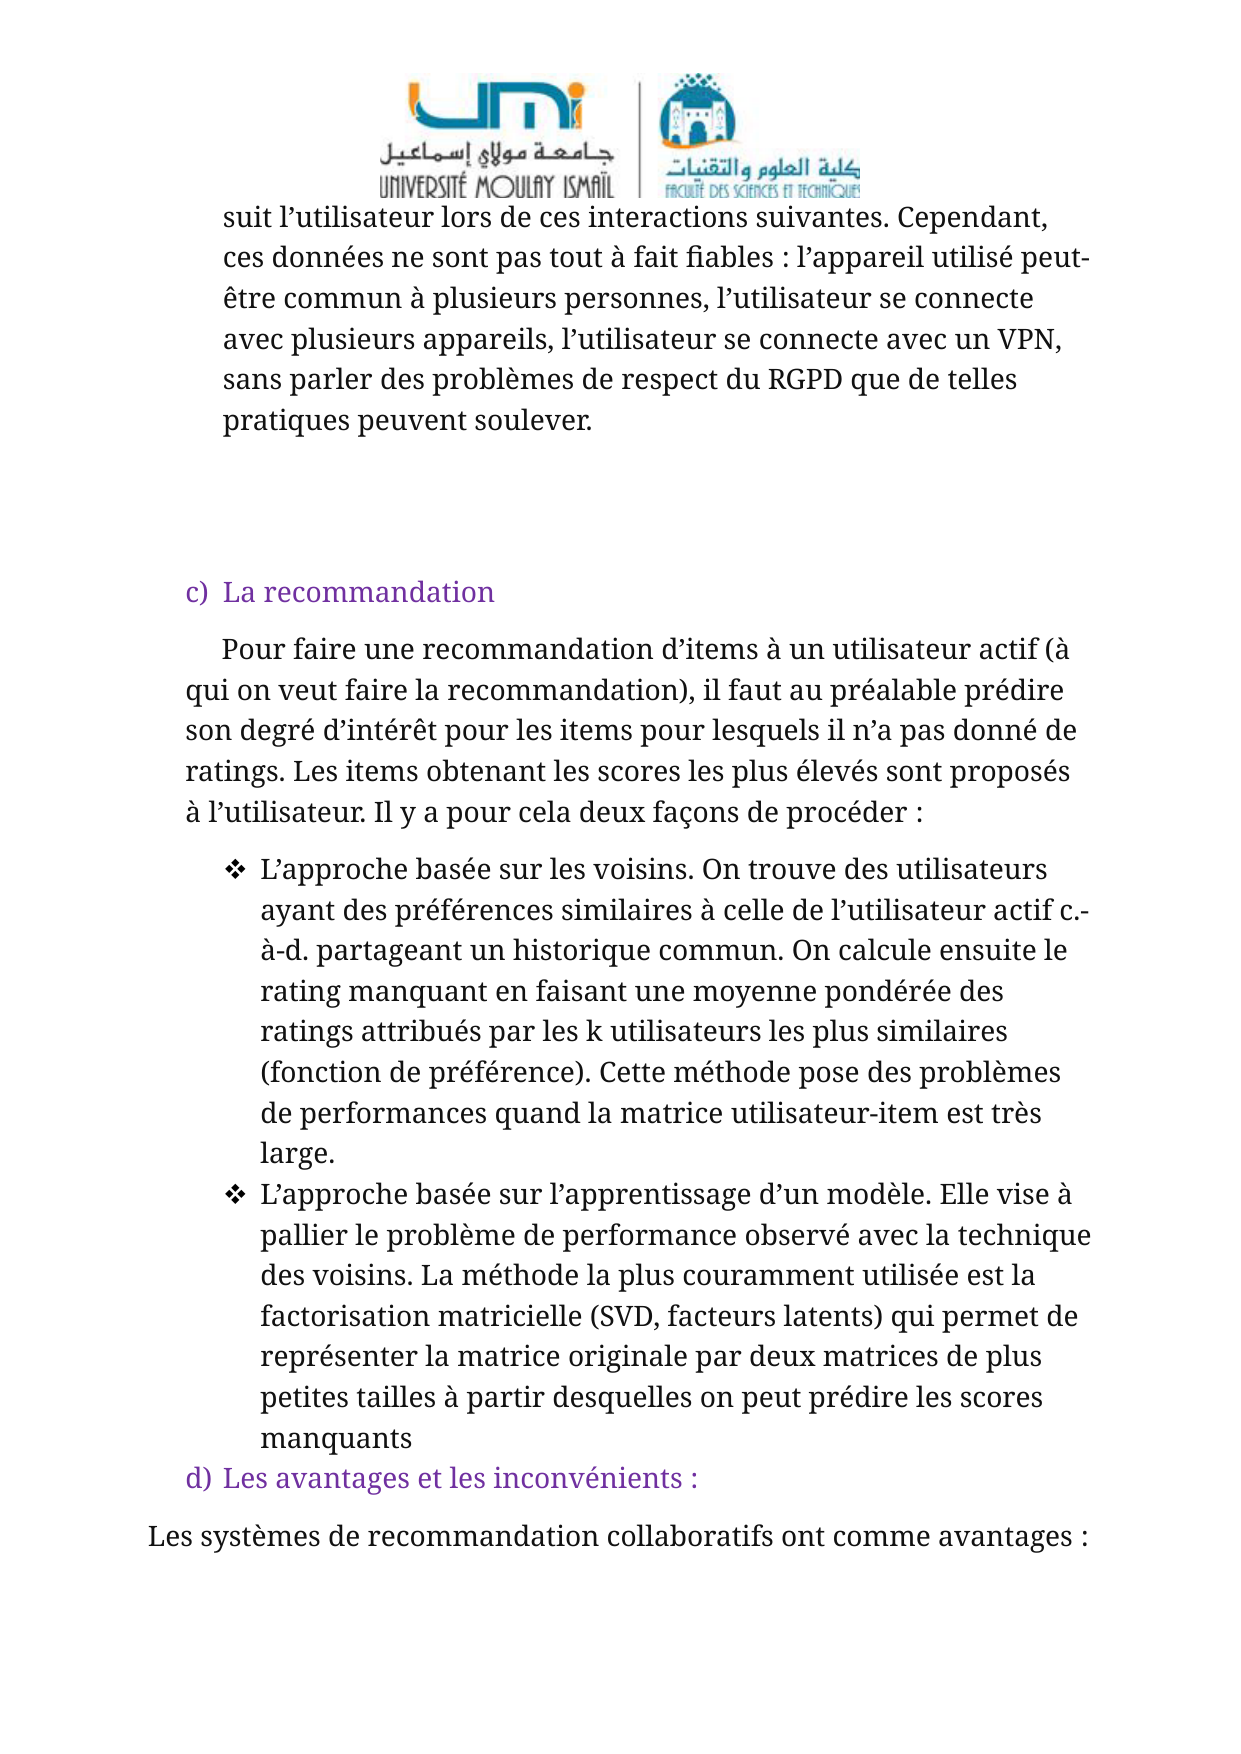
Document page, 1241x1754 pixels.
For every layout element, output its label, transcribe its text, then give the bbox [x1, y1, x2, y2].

text Pour faire une recommandation d’items à un utilisateur actif (à qui on veut faire la recommandation), il faut au préalable prédire son degré d’intérêt pour les items pour lesquels il n’a pas donné de ratings. Les items obtenant les scores les plus élevés sont proposés à l’utilisateur. Il y a pour cela deux façons de procéder : [185, 629, 1093, 830]
list Les avantages et les inconvénients : [185, 1459, 1093, 1497]
list L’approche basée sur les voisins. On trouve des utilisateurs ayant des préférences similaires à celle de l’utilisateur actif c.-à-d. partageant un historique commun. On calcule ensuite le rating manquant en faisant une moyenne pondérée des ratings attribués par les k utilisateurs les plus similaires (fonction de préférence). Cette méthode pose des problèmes de performances quand la matrice utilisateur-item est très large. [223, 849, 1093, 1172]
list La recommandation [185, 572, 1093, 611]
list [185, 197, 1093, 439]
text Les systèmes de recommandation collaboratifs ont comme avantages : [148, 1516, 1093, 1554]
list L’approche basée sur l’apprentissage d’un modèle. Elle vise à pallier le problème de performance observé avec la technique des voisins. La méthode la plus couramment utilisée est la factorisation matricielle (SVD, facteurs latents) qui permet de représenter la matrice originale par deux matrices de plus petites tailles à partir desquelles on peut prédire les scores manquants [223, 1174, 1093, 1456]
